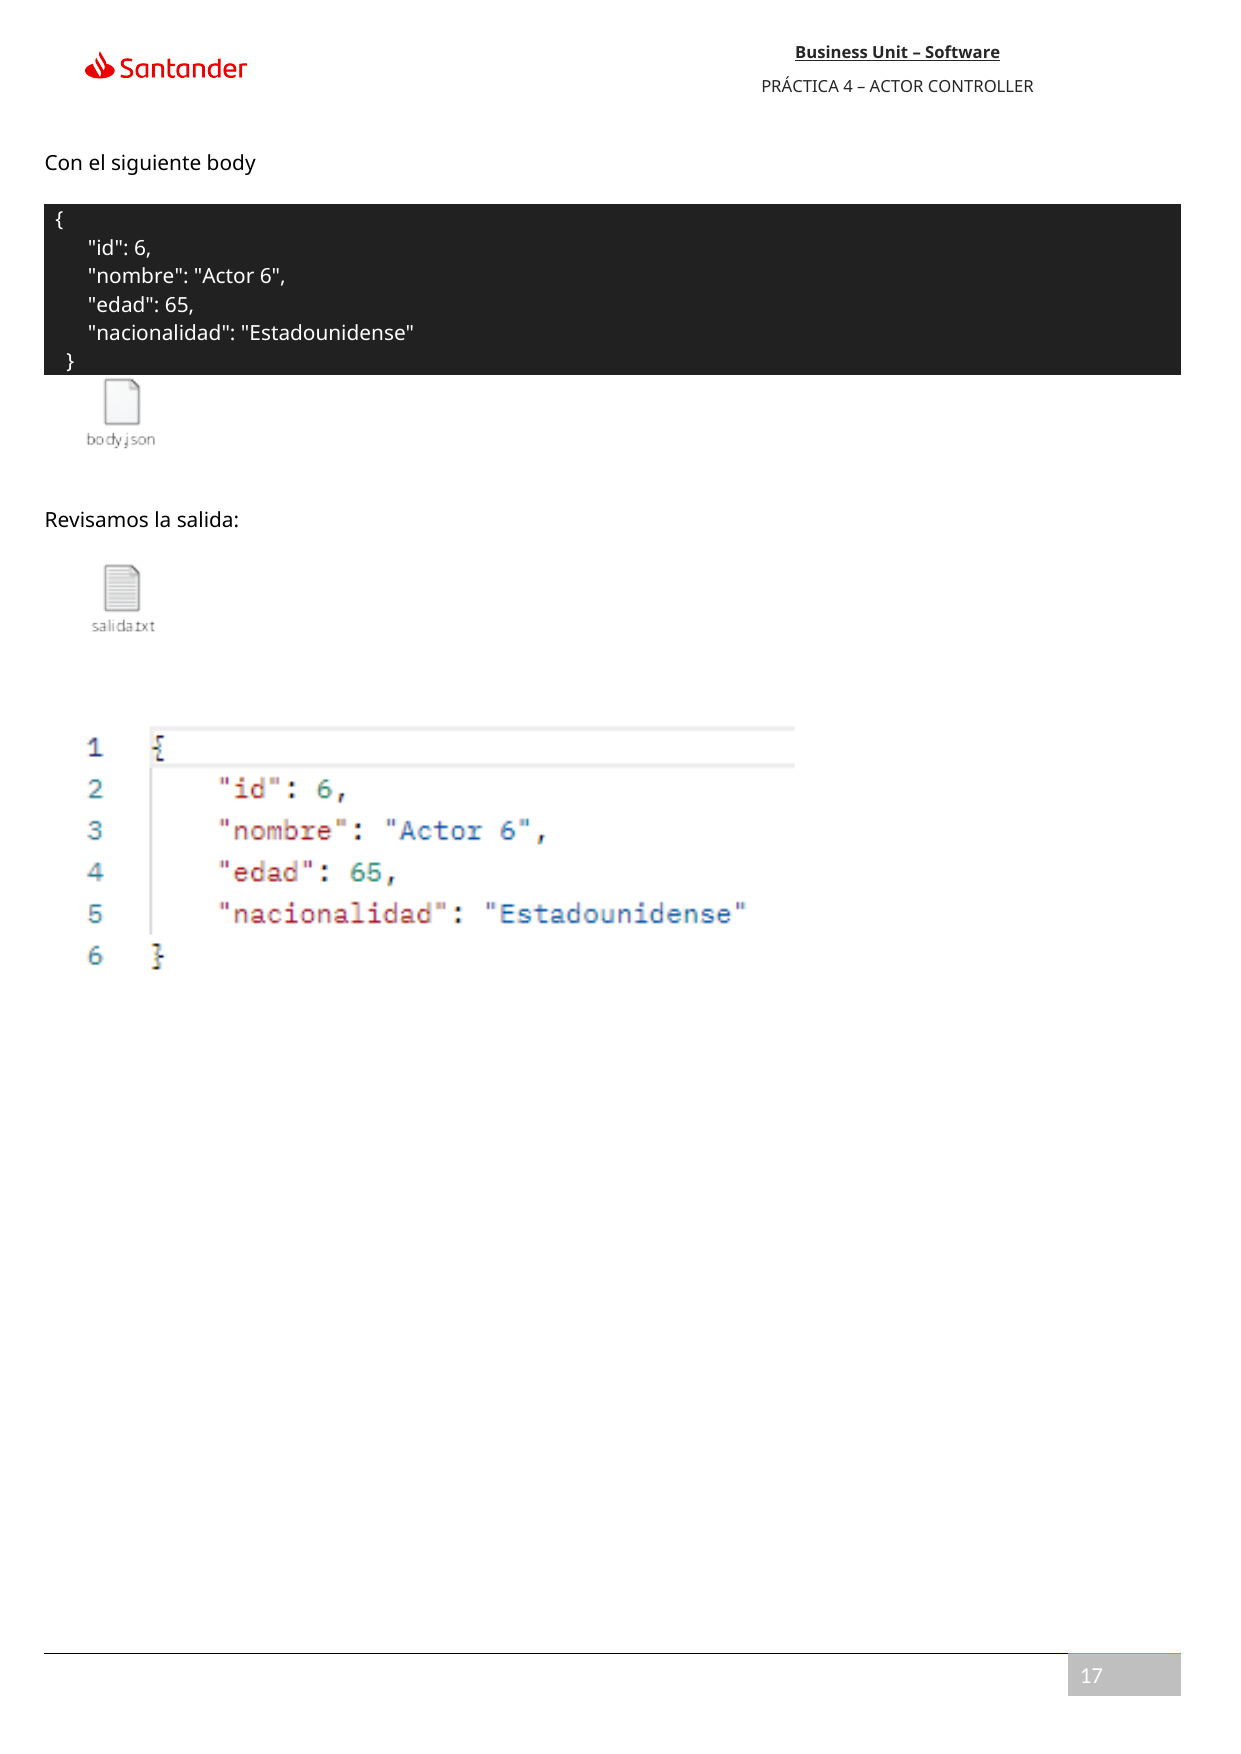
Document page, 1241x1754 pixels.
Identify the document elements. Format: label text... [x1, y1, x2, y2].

text "nombre": "Actor 6", [44, 261, 1181, 290]
text "nacionalidad": "Estadounidense" [44, 318, 1181, 347]
text "id": 6, [44, 233, 1181, 261]
text } [44, 347, 1181, 375]
picture [44, 720, 795, 1030]
text { [44, 204, 1181, 233]
picture [55, 29, 277, 107]
text Revisamos la salida: [44, 505, 1181, 533]
text "edad": 65, [44, 290, 1181, 318]
text Con el siguiente body [44, 148, 1181, 176]
